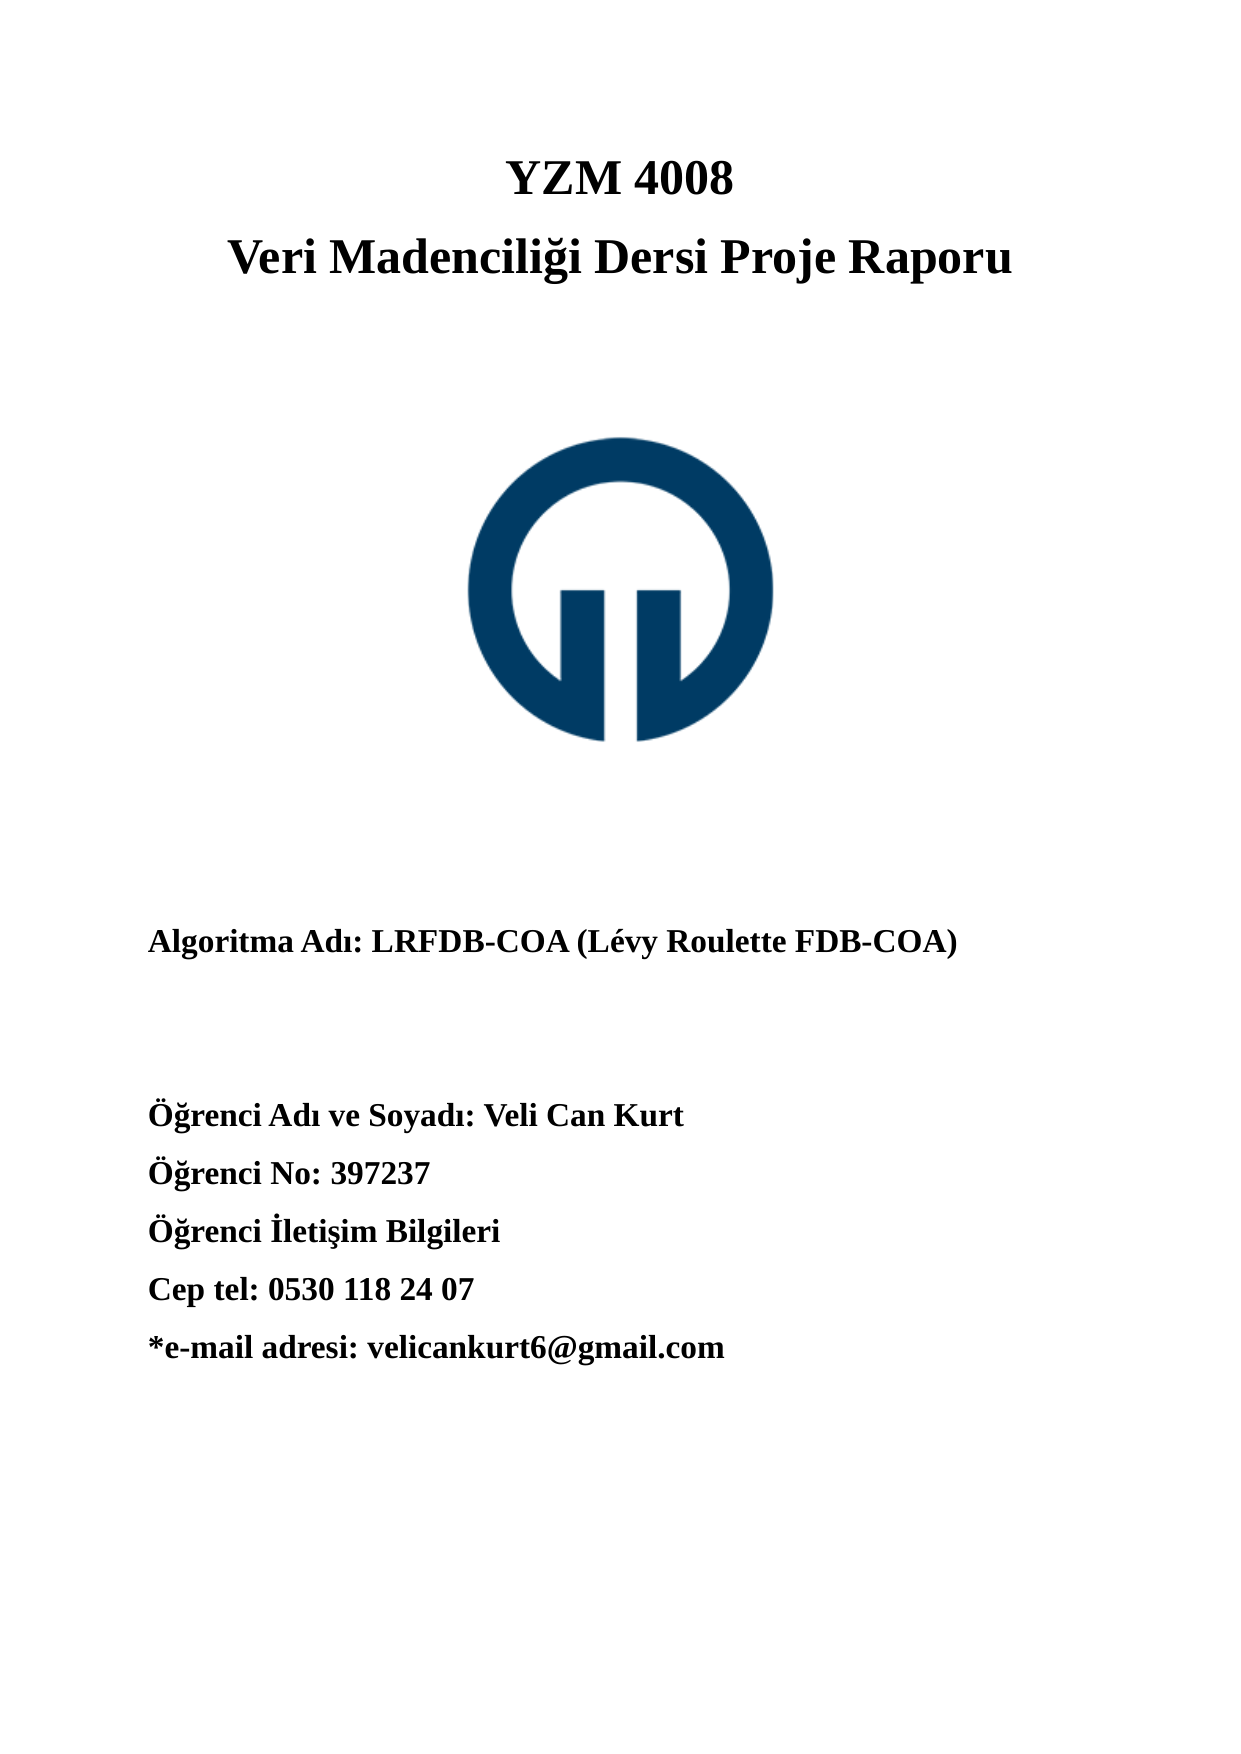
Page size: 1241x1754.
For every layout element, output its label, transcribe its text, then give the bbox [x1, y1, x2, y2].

text YZM 4008 [148, 148, 1093, 205]
picture [452, 395, 788, 786]
text Öğrenci No: 397237 [148, 1153, 1093, 1191]
text Öğrenci Adı ve Soyadı: Veli Can Kurt [148, 1095, 1093, 1133]
text Cep tel: 0530 118 24 07 [148, 1269, 1093, 1307]
text Algoritma Adı: LRFDB-COA (Lévy Roulette FDB-COA) [148, 921, 1093, 959]
text Veri Madenciliği Dersi Proje Raporu [148, 226, 1093, 284]
text Öğrenci İletişim Bilgileri [148, 1211, 1093, 1249]
text *e-mail adresi: velicankurt6@gmail.com [148, 1327, 1093, 1365]
